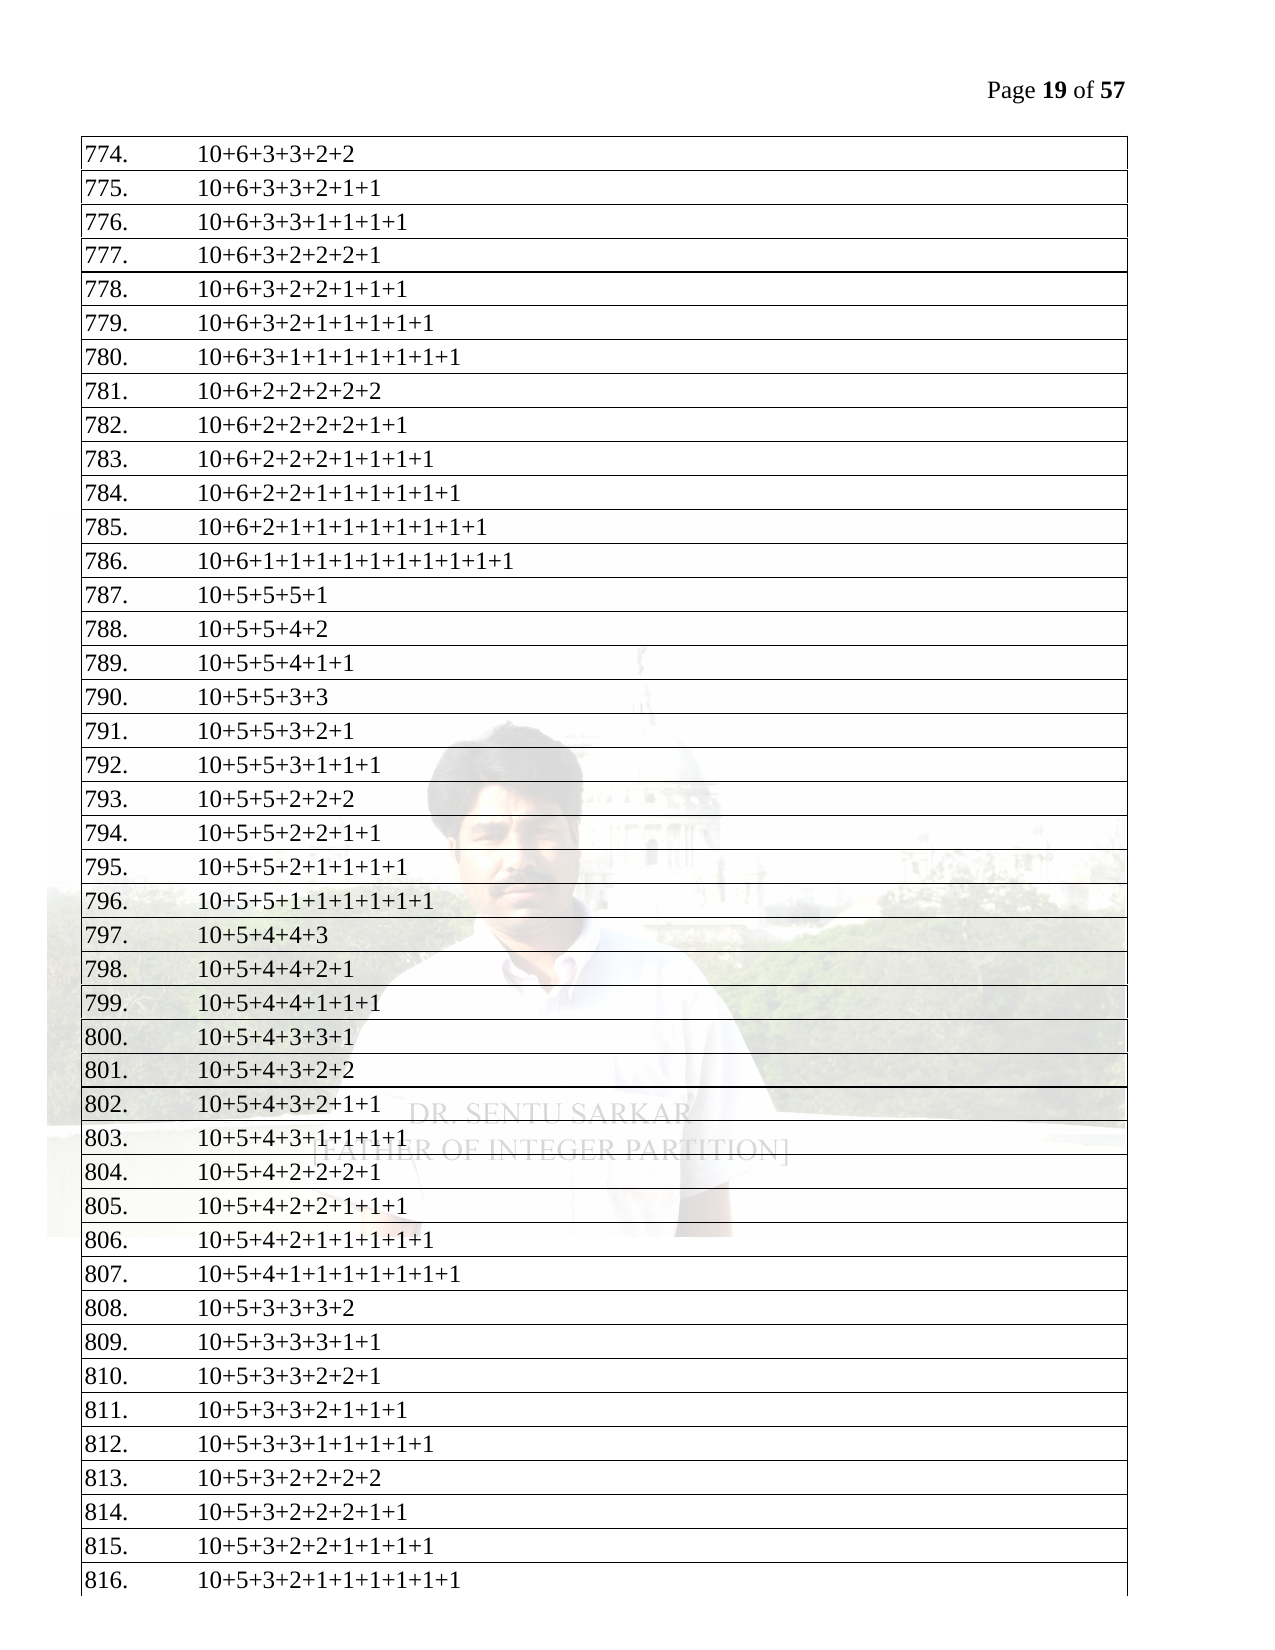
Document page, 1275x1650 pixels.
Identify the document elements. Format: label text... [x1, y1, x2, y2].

list 10+6+3+2+2+2+1 [82, 239, 1127, 271]
list 10+6+2+2+1+1+1+1+1+1 [82, 476, 1127, 509]
list 10+5+4+4+3 [82, 918, 1127, 951]
list 10+6+2+2+2+1+1+1+1 [82, 442, 1127, 475]
list 10+5+4+3+1+1+1+1 [82, 1121, 1127, 1154]
list 10+5+3+3+3+2 [82, 1291, 1127, 1324]
list 10+5+5+3+1+1+1 [82, 748, 1127, 781]
list 10+5+4+2+1+1+1+1+1 [82, 1223, 1127, 1256]
list 10+5+3+3+1+1+1+1+1 [82, 1427, 1127, 1460]
list 10+5+3+3+2+1+1+1 [82, 1393, 1127, 1426]
list 10+6+2+2+2+2+2 [82, 374, 1127, 407]
list 10+5+4+2+2+2+1 [82, 1155, 1127, 1188]
list 10+5+4+3+2+2 [82, 1054, 1127, 1086]
list 10+5+5+2+2+2 [82, 782, 1127, 815]
list 10+6+3+3+2+1+1 [82, 171, 1127, 203]
list 10+5+4+4+2+1 [82, 952, 1127, 984]
list 10+5+3+3+2+2+1 [82, 1359, 1127, 1392]
list 10+6+1+1+1+1+1+1+1+1+1+1 [82, 544, 1127, 577]
list 10+5+5+3+3 [82, 680, 1127, 713]
list 10+5+5+4+1+1 [82, 646, 1127, 679]
list 10+5+4+2+2+1+1+1 [82, 1189, 1127, 1222]
list 10+5+4+1+1+1+1+1+1+1 [82, 1257, 1127, 1290]
list 10+5+4+4+1+1+1 [82, 986, 1127, 1018]
list 10+6+3+2+2+1+1+1 [82, 273, 1127, 305]
list 10+5+5+3+2+1 [82, 714, 1127, 747]
list 10+5+3+2+1+1+1+1+1+1 [82, 1563, 1127, 1596]
list 10+6+3+2+1+1+1+1+1 [82, 306, 1127, 339]
list 10+5+4+3+2+1+1 [82, 1088, 1127, 1120]
list 10+5+3+3+3+1+1 [82, 1325, 1127, 1358]
list 10+5+5+2+2+1+1 [82, 816, 1127, 849]
list 10+5+5+5+1 [82, 578, 1127, 611]
list 10+5+5+1+1+1+1+1+1 [82, 884, 1127, 917]
list 10+6+3+3+1+1+1+1 [82, 205, 1127, 237]
list 10+5+3+2+2+1+1+1+1 [82, 1529, 1127, 1562]
list 10+6+2+1+1+1+1+1+1+1+1 [82, 510, 1127, 543]
list 10+6+2+2+2+2+1+1 [82, 408, 1127, 441]
list 10+5+3+2+2+2+1+1 [82, 1495, 1127, 1528]
list 10+6+3+3+2+2 [82, 137, 1127, 169]
list 10+5+4+3+3+1 [82, 1020, 1127, 1052]
list 10+5+5+4+2 [82, 612, 1127, 645]
list 10+5+3+2+2+2+2 [82, 1461, 1127, 1494]
list 10+6+3+1+1+1+1+1+1+1 [82, 340, 1127, 373]
list 10+5+5+2+1+1+1+1 [82, 850, 1127, 883]
